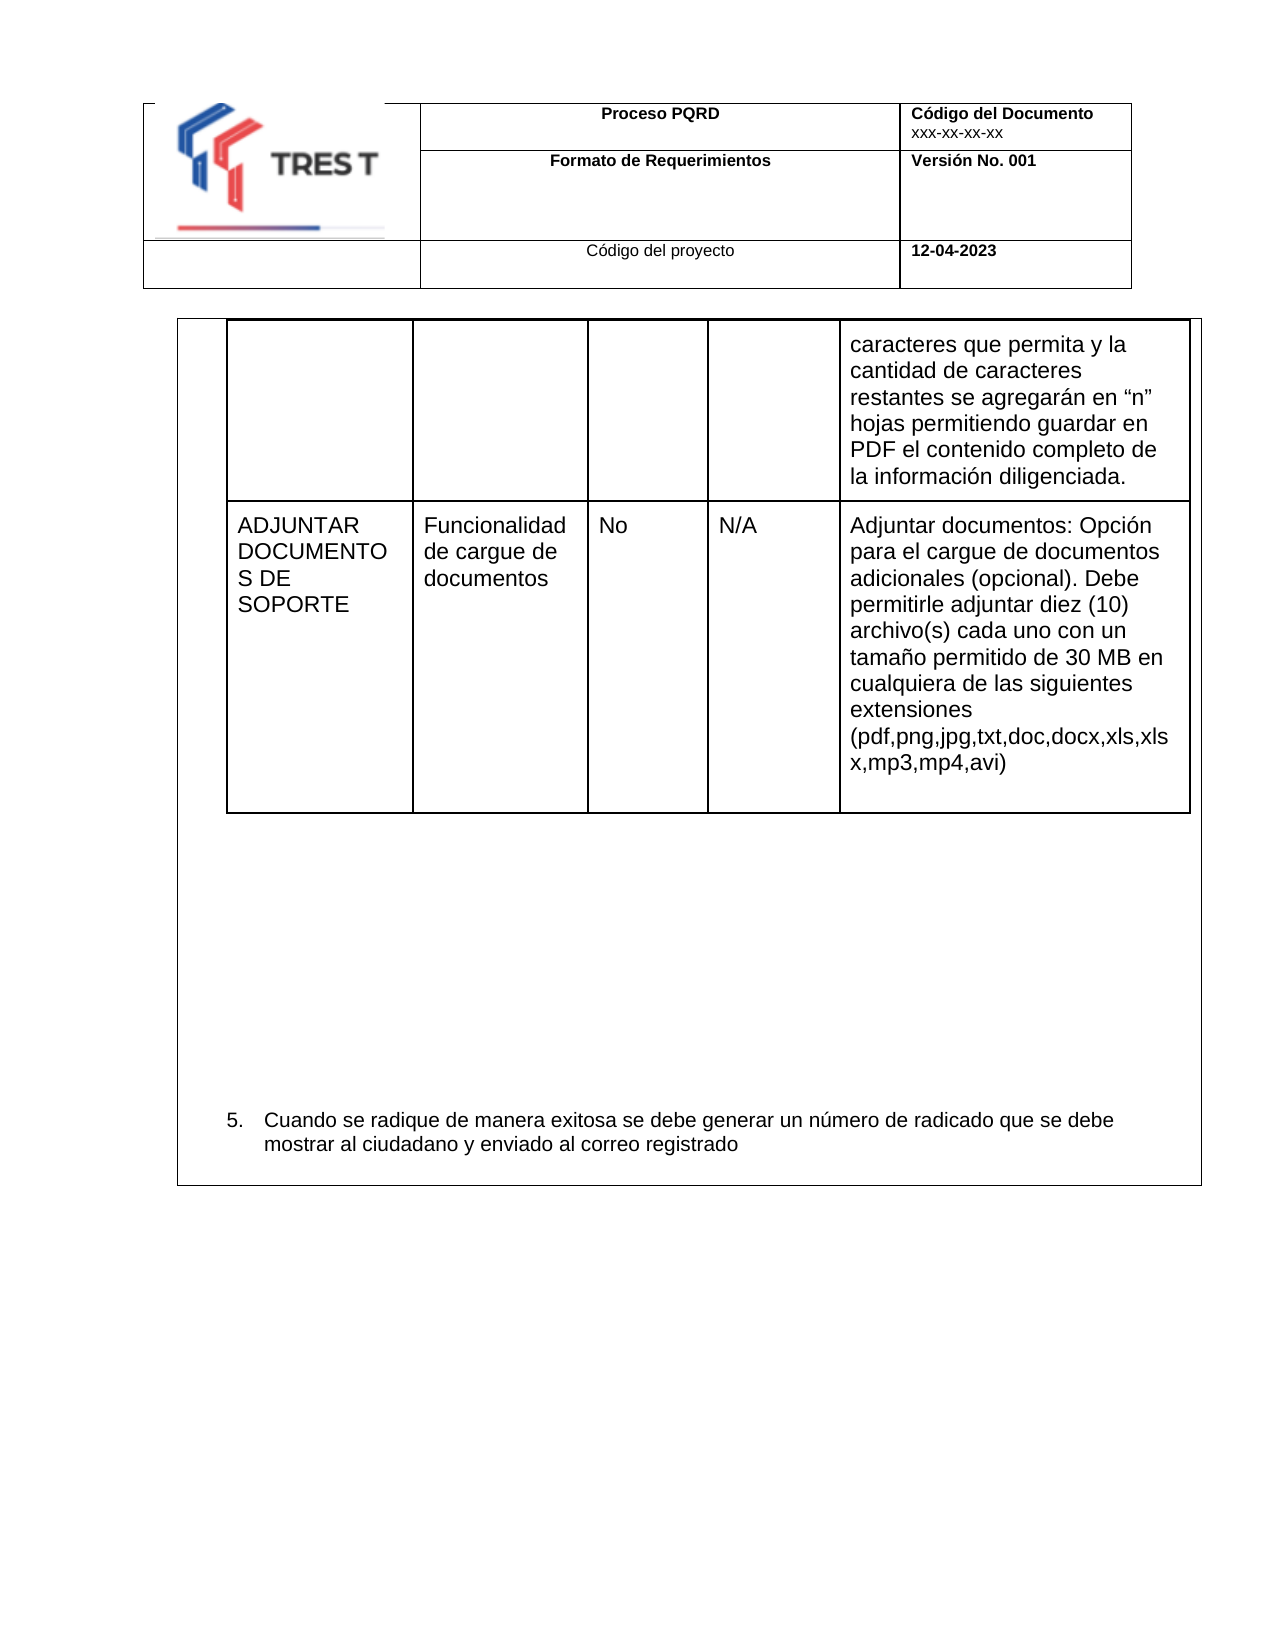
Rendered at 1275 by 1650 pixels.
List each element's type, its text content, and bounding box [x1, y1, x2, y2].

picture [155, 103, 385, 240]
